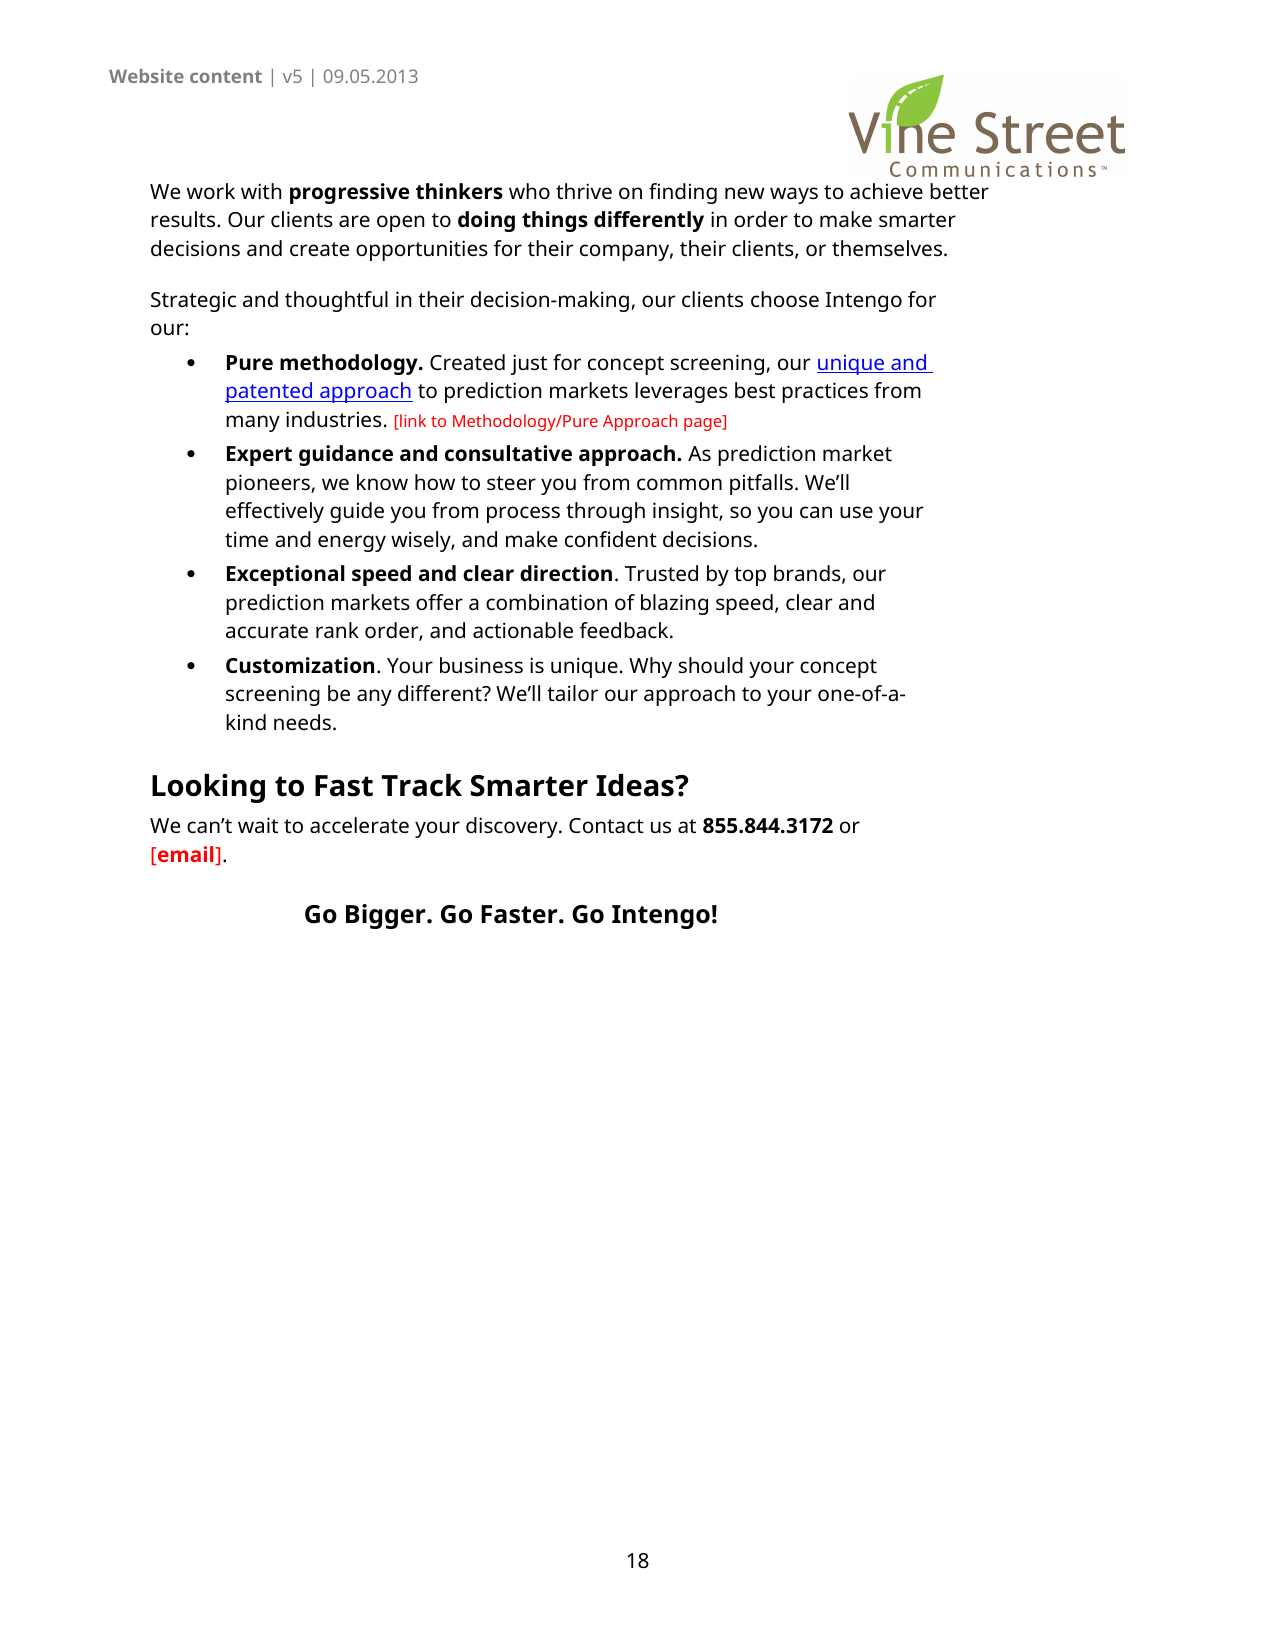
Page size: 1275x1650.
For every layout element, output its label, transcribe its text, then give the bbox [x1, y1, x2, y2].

picture [848, 75, 1125, 177]
list Expert guidance and consultative approach. As prediction market pioneers, we know how to steer you from common pitfalls. We’ll effectively guide you from process through insight, so you can use your time and energy wisely, and make confident decisions. [187, 439, 937, 553]
text Strategic and thoughtful in their decision-making, our clients choose Intengo for our: [150, 285, 937, 342]
text We work with progressive thinkers who thrive on finding new ways to achieve better results. Our clients are open to doing things differently in order to make smarter decisions and create opportunities for their company, their clients, or themselves. [150, 177, 994, 262]
list Pure methodology. Created just for concept screening, our unique and patented approach to prediction markets leverages best practices from many industries. [link to Methodology/Pure Approach page] [187, 348, 937, 433]
text Go Bigger. Go Faster. Go Intengo! [150, 897, 872, 931]
list Customization. Your business is unique. Why should your concept screening be any different? We’ll tailor our approach to your one-of-a-kind needs. [187, 651, 937, 736]
text We can’t wait to accelerate your discovery. Contact us at 855.844.3172 or [email]. [150, 811, 937, 868]
list Exceptional speed and clear direction. Trusted by top brands, our prediction markets offer a combination of blazing speed, clear and accurate rank order, and actionable feedback. [187, 559, 937, 645]
text Looking to Fast Track Smarter Ideas? [150, 743, 937, 805]
